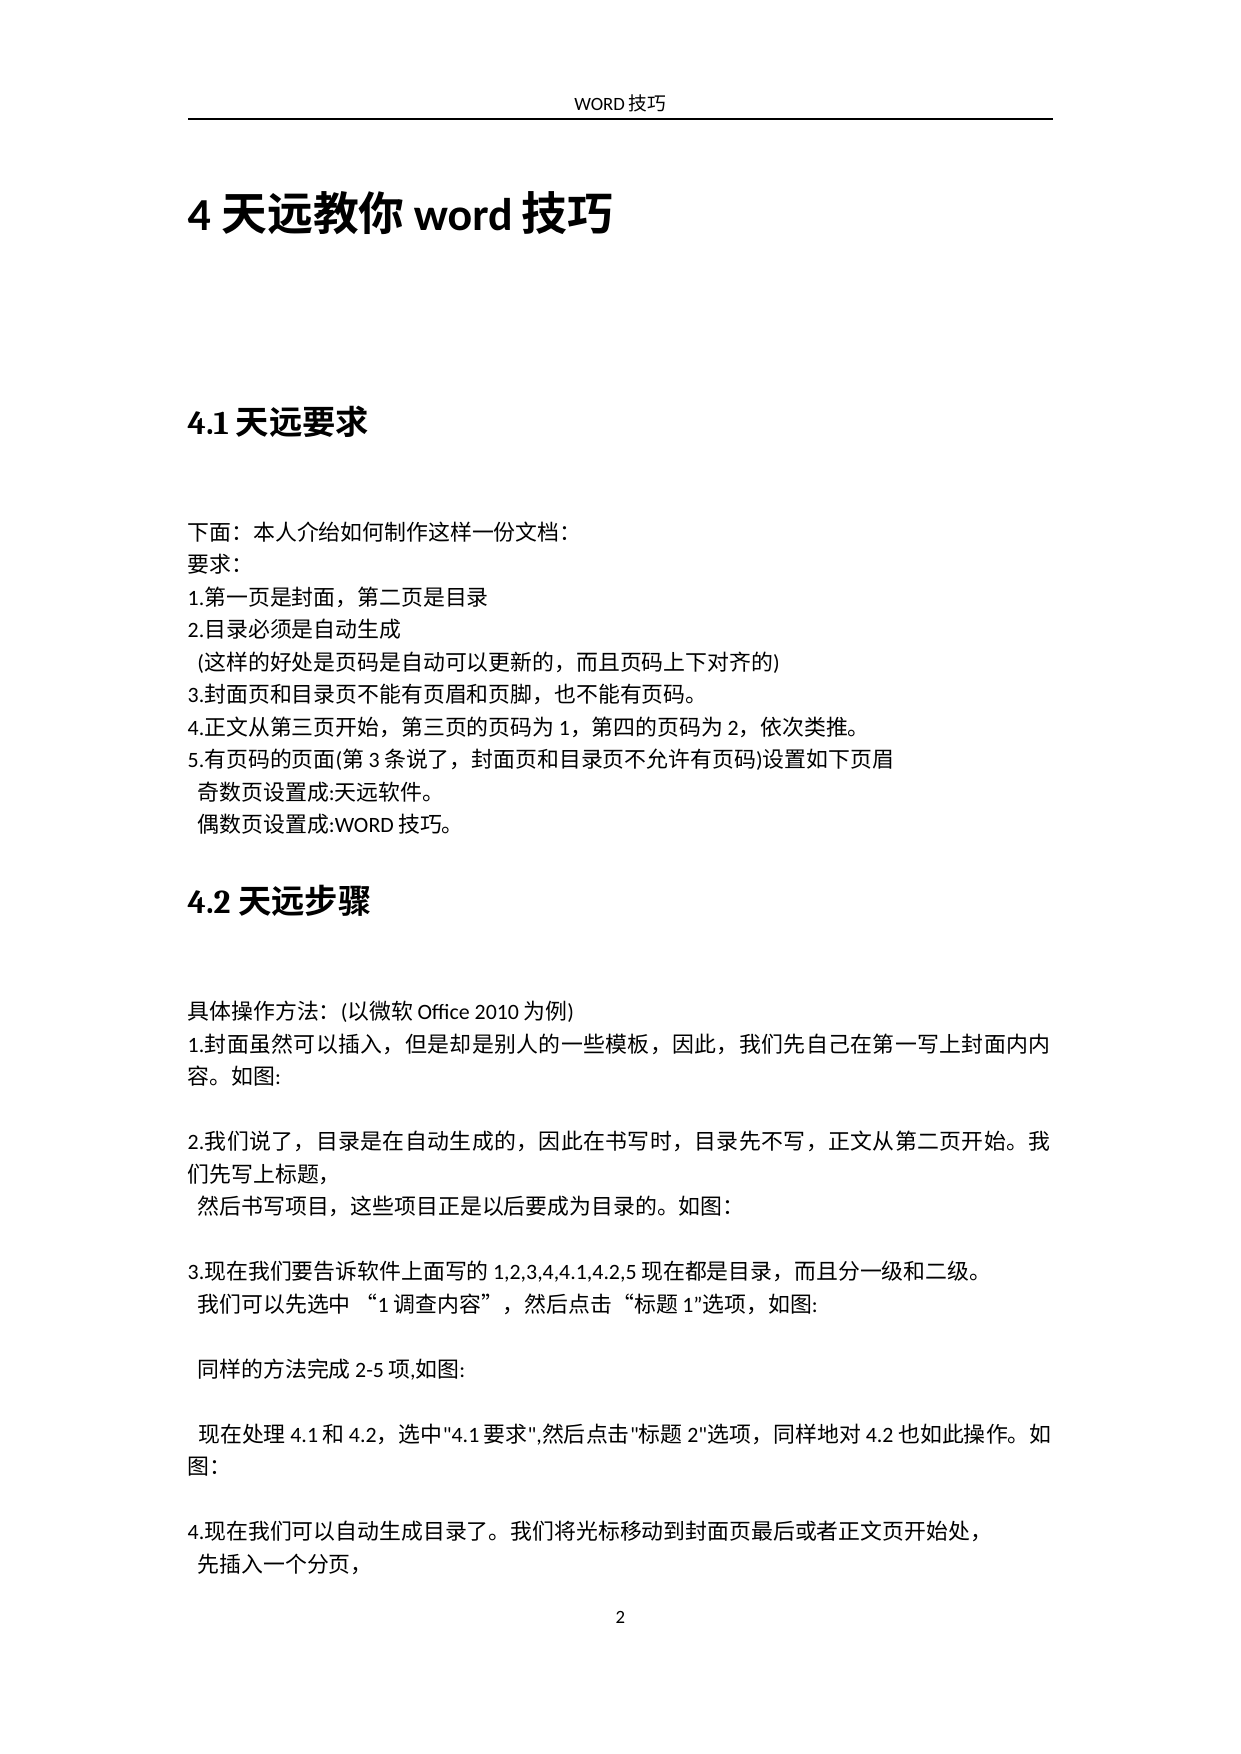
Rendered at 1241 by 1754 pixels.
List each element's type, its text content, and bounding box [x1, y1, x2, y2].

subtitle 4.2 天远步骤 [187, 867, 1053, 932]
subtitle 4 天远教你word技巧 [187, 162, 1053, 259]
text 4.现在我们可以自动生成目录了。我们将光标移动到封面页最后或者正文页开始处， [187, 1514, 1053, 1546]
text 2.我们说了，目录是在自动生成的，因此在书写时，目录先不写，正文从第二页开始。我们先写上标题， [187, 1124, 1053, 1189]
text 现在处理4.1和4.2，选中"4.1要求",然后点击"标题2"选项，同样地对4.2也如此操作。如图： [187, 1416, 1053, 1481]
text 然后书写项目，这些项目正是以后要成为目录的。如图： [187, 1189, 1053, 1221]
text 5.有页码的页面(第3条说了，封面页和目录页不允许有页码)设置如下页眉 [187, 742, 1053, 774]
text 同样的方法完成2-5项,如图: [187, 1351, 1053, 1384]
text 先插入一个分页， [187, 1546, 1053, 1579]
text 3.现在我们要告诉软件上面写的1,2,3,4,4.1,4.2,5现在都是目录，而且分一级和二级。 [187, 1254, 1053, 1286]
text 奇数页设置成:天远软件。 [187, 774, 1053, 807]
text 我们可以先选中 “1 调查内容”，然后点击“标题1”选项，如图: [187, 1286, 1053, 1319]
text 偶数页设置成:WORD技巧。 [187, 807, 1053, 839]
subtitle 4.1天远要求 [187, 387, 1053, 452]
text 3.封面页和目录页不能有页眉和页脚，也不能有页码。 [187, 677, 1053, 709]
text 具体操作方法：(以微软Office 2010为例) [187, 994, 1053, 1026]
text 2.目录必须是自动生成 [187, 612, 1053, 644]
text 要求： [187, 547, 1053, 579]
text 1.第一页是封面，第二页是目录 [187, 579, 1053, 612]
text 下面：本人介绐如何制作这样一份文档： [187, 514, 1053, 547]
text 1.封面虽然可以插入，但是却是别人的一些模板，因此，我们先自己在第一写上封面内内容。如图: [187, 1026, 1053, 1091]
text 4.正文从第三页开始，第三页的页码为1，第四的页码为2，依次类推。 [187, 709, 1053, 742]
text (这样的好处是页码是自动可以更新的，而且页码上下对齐的) [187, 644, 1053, 677]
